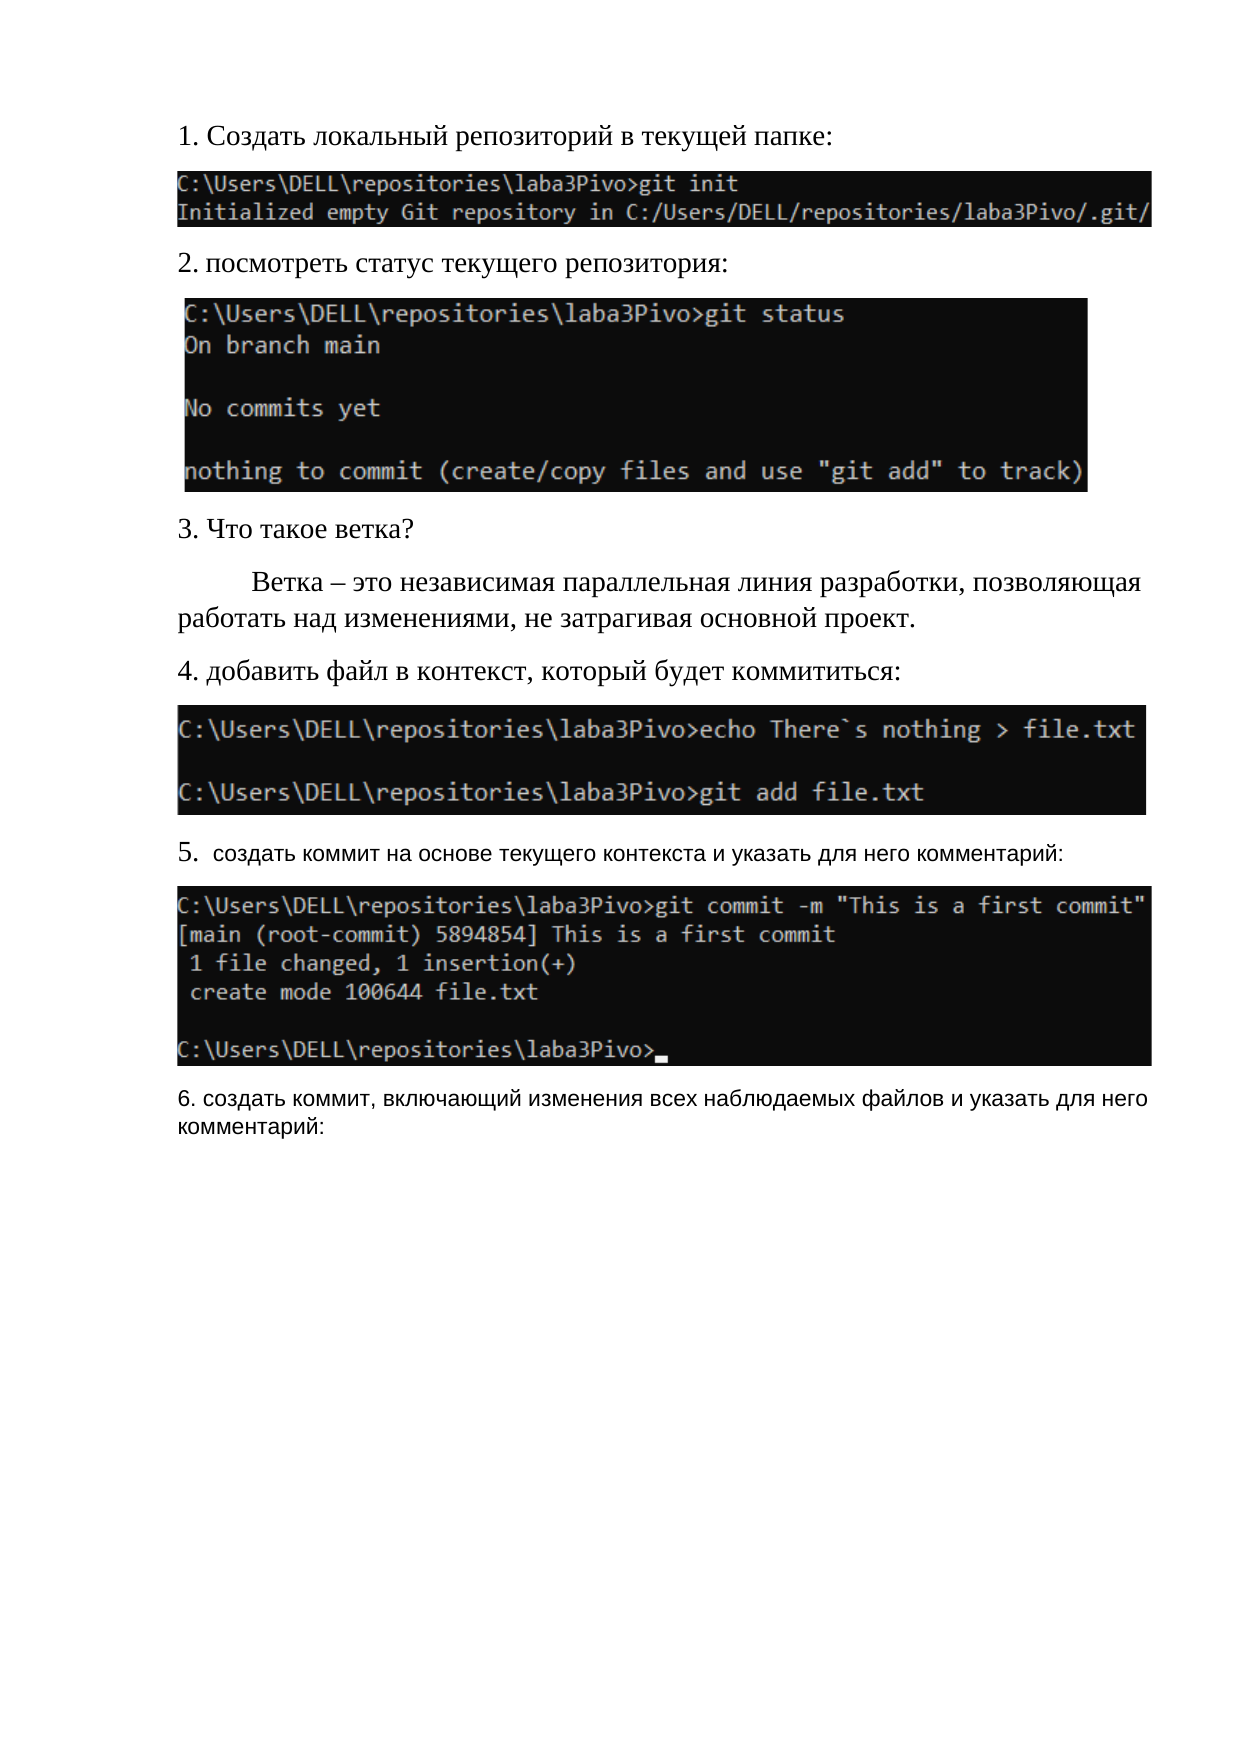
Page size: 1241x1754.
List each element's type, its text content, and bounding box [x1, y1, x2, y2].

text 1. Создать локальный репозиторий в текущей папке: [177, 118, 1152, 152]
text 5. создать коммит на основе текущего контекста и указать для него комментарий: [177, 834, 1152, 867]
text 4. добавить файл в контекст, который будет коммититься: [177, 653, 1152, 686]
picture [177, 171, 1152, 227]
text 6. создать коммит, включающий изменения всех наблюдаемых файлов и указать для него комментарий: [177, 1085, 1152, 1140]
picture [177, 886, 1152, 1066]
text Ветка – это независимая параллельная линия разработки, позволяющая работать над изменениями, не затрагивая основной проект. [177, 564, 1152, 633]
picture [177, 705, 1147, 815]
text 3. Что такое ветка? [177, 511, 1152, 544]
picture [184, 298, 1088, 492]
text 2. посмотреть статус текущего репозитория: [177, 245, 1152, 279]
